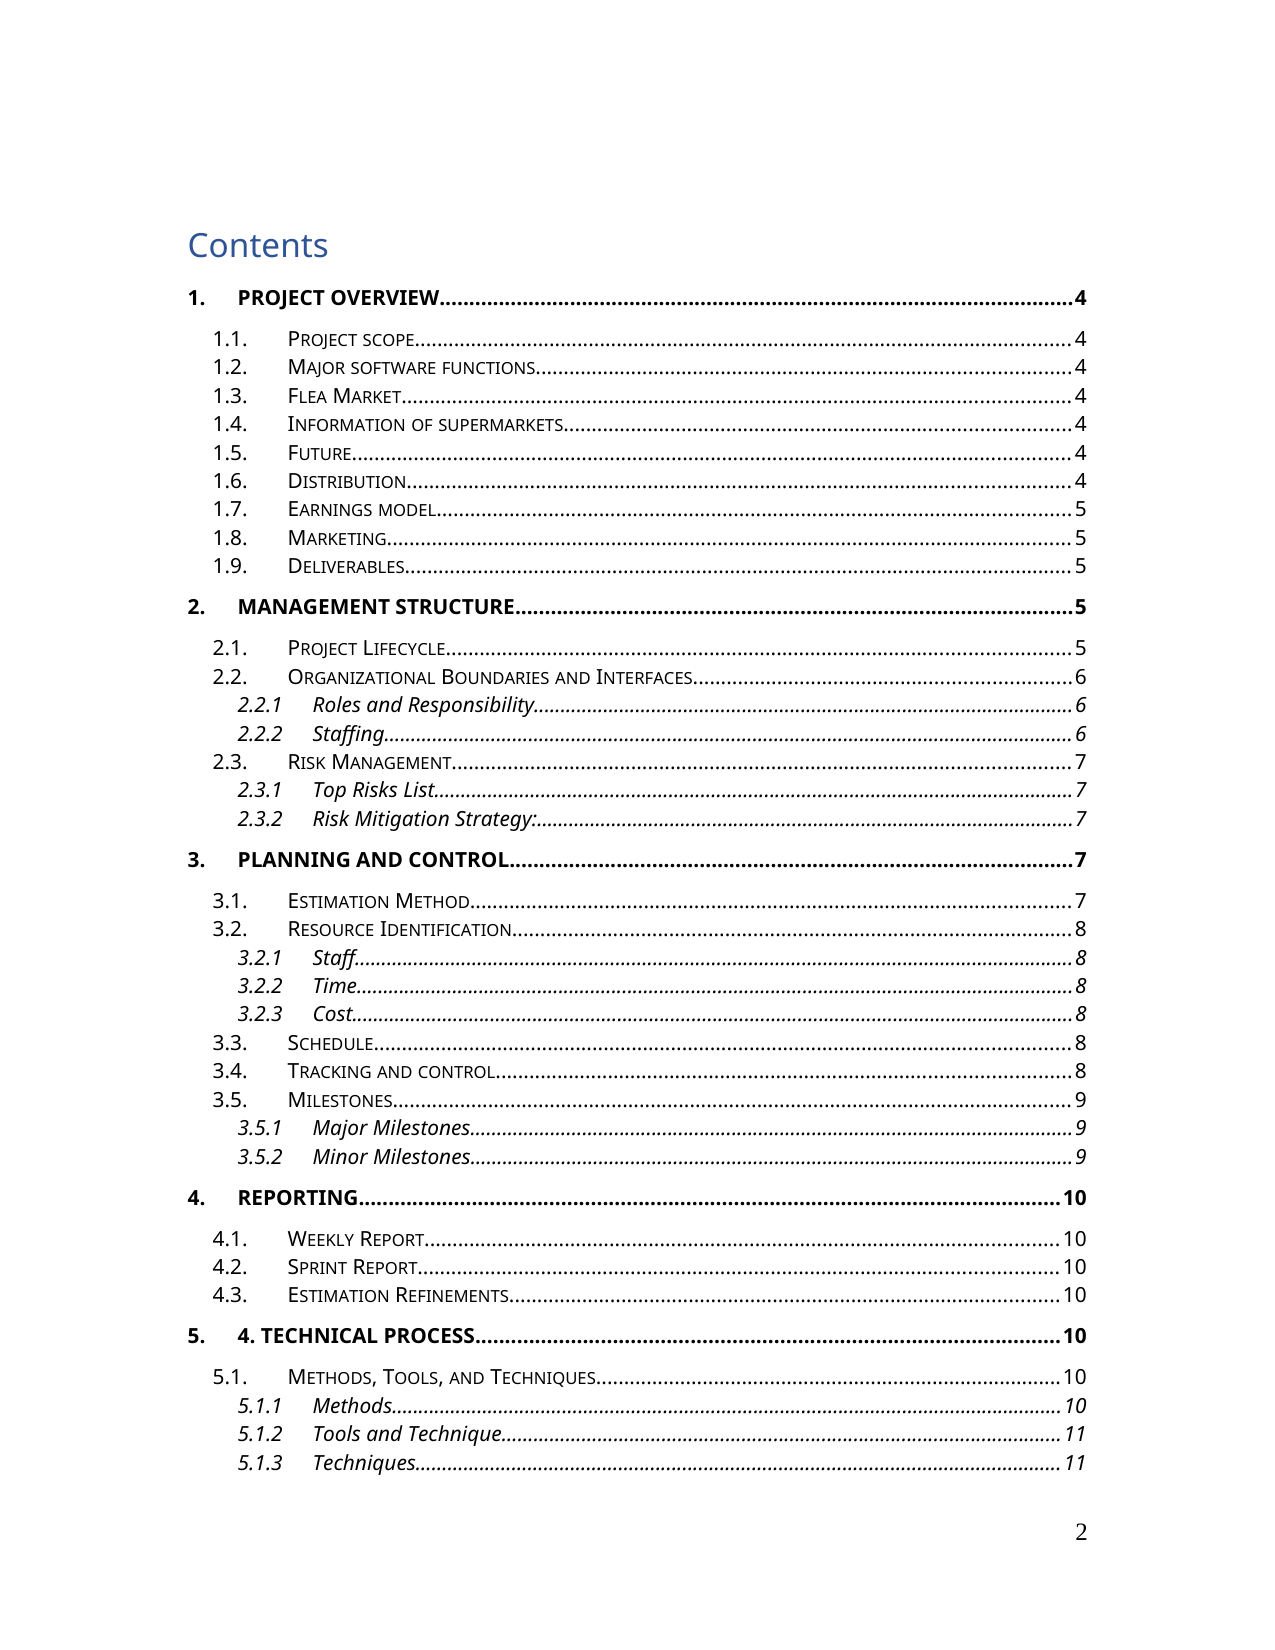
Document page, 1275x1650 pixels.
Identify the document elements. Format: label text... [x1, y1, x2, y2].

text 3.2.2 Time 8 [237, 971, 1087, 999]
text 3.2. Resource Identification 8 [212, 914, 1087, 943]
text 5. 4. Technical Process 10 [187, 1321, 1087, 1350]
text 3.4. Tracking and control 8 [212, 1056, 1087, 1085]
text 1.3. Flea Market 4 [212, 381, 1087, 409]
text 3. Planning and Control 7 [187, 845, 1087, 873]
text 3.5.1 Major Milestones 9 [237, 1113, 1087, 1142]
text 1.8. Marketing 5 [212, 523, 1087, 551]
text 5.1.3 Techniques 11 [237, 1448, 1087, 1476]
text 3.1. Estimation Method 7 [212, 886, 1087, 914]
text 5.1.2 Tools and Technique 11 [237, 1419, 1087, 1448]
text 3.5. Milestones 9 [212, 1085, 1087, 1113]
text 2.3.2 Risk Mitigation Strategy: 7 [237, 804, 1087, 832]
text 2.3. Risk Management 7 [212, 747, 1087, 776]
text 1.4. Information of supermarkets 4 [212, 409, 1087, 438]
text 4.1. Weekly Report 10 [212, 1224, 1087, 1252]
text 1.7. Earnings model 5 [212, 494, 1087, 523]
text 1.5. Future 4 [212, 438, 1087, 466]
text 3.3. Schedule 8 [212, 1028, 1087, 1056]
text 3.5.2 Minor Milestones 9 [237, 1142, 1087, 1170]
text 1.1. Project scope 4 [212, 324, 1087, 352]
text 1.6. Distribution 4 [212, 466, 1087, 494]
text 4.3. Estimation Refinements 10 [212, 1281, 1087, 1309]
text 2.2. Organizational Boundaries and Interfaces 6 [212, 662, 1087, 690]
subtitle Contents [187, 222, 1087, 267]
text 3.2.3 Cost 8 [237, 999, 1087, 1028]
text 1. Project overview 4 [187, 283, 1087, 311]
text 2.1. Project Lifecycle 5 [212, 633, 1087, 662]
text 1.9. Deliverables 5 [212, 551, 1087, 580]
text 2.3.1 Top Risks List 7 [237, 776, 1087, 804]
text 2.2.1 Roles and Responsibility 6 [237, 690, 1087, 719]
text 5.1.1 Methods 10 [237, 1391, 1087, 1419]
text 4. Reporting 10 [187, 1183, 1087, 1211]
text 1.2. Major software functions 4 [212, 352, 1087, 381]
text 5.1. Methods, Tools, and Techniques 10 [212, 1362, 1087, 1391]
text 2. Management Structure 5 [187, 592, 1087, 621]
text 3.2.1 Staff 8 [237, 943, 1087, 971]
text 2.2.2 Staffing 6 [237, 719, 1087, 747]
text 4.2. Sprint Report 10 [212, 1252, 1087, 1281]
